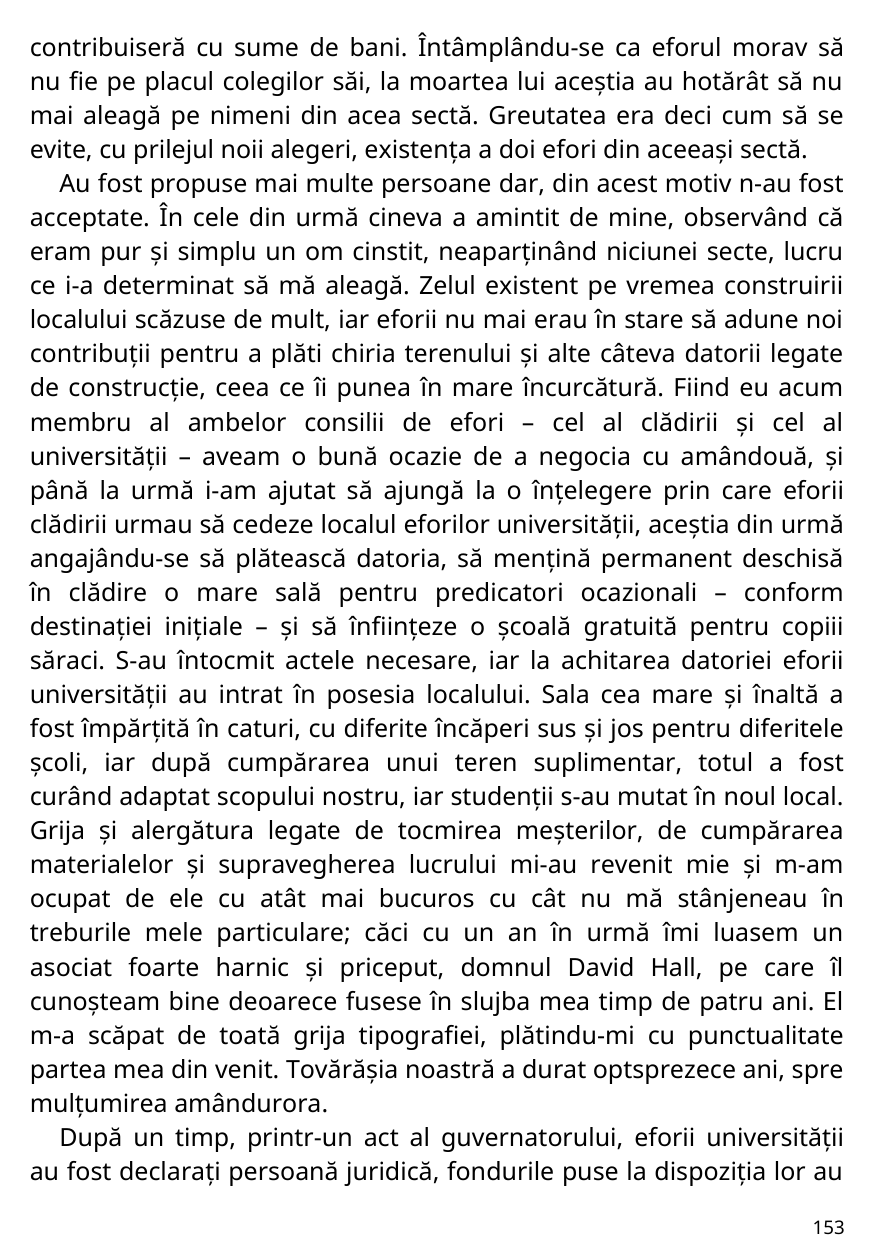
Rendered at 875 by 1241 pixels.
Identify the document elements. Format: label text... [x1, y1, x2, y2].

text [29, 29, 844, 166]
text Au fost propuse mai multe persoane dar, din acest motiv n-au fost acceptate. În cele din urmă cineva a amintit de mine, observând că eram pur și simplu un om cinstit, neaparținând niciunei secte, lucru ce i-a determinat să mă aleagă. Zelul existent pe vremea construirii localului scăzuse de mult, iar eforii nu mai erau în stare să adune noi contribuții pentru a plăti chiria terenului și alte câteva datorii legate de construcție, ceea ce îi punea în mare încurcătură. Fiind eu acum membru al ambelor consilii de efori – cel al clădirii și cel al universității – aveam o bună ocazie de a negocia cu amândouă, și până la urmă i-am ajutat să ajungă la o înțelegere prin care eforii clădirii urmau să cedeze localul eforilor universității, aceștia din urmă angajându-se să plătească datoria, să mențină permanent deschisă în clădire o mare sală pentru predicatori ocazionali – conform destinației inițiale – și să înființeze o școală gratuită pentru copiii săraci. S-au întocmit actele necesare, iar la achitarea datoriei eforii universității au intrat în posesia localului. Sala cea mare și înaltă a fost împărțită în caturi, cu diferite încăperi sus și jos pentru diferitele școli, iar după cumpărarea unui teren suplimentar, totul a fost curând adaptat scopului nostru, iar studenții s-au mutat în noul local. Grija și alergătura legate de tocmirea meșterilor, de cumpărarea materialelor și supravegherea lucrului mi-au revenit mie și m-am ocupat de ele cu atât mai bucuros cu cât nu mă stânjeneau în treburile mele particulare; căci cu un an în urmă îmi luasem un asociat foarte harnic și priceput, domnul David Hall, pe care îl cunoșteam bine deoarece fusese în slujba mea timp de patru ani. El m-a scăpat de toată grija tipografiei, plătindu-mi cu punctualitate partea mea din venit. Tovărășia noastră a durat optsprezece ani, spre mulțumirea amândurora. [29, 166, 844, 1119]
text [29, 1119, 844, 1188]
